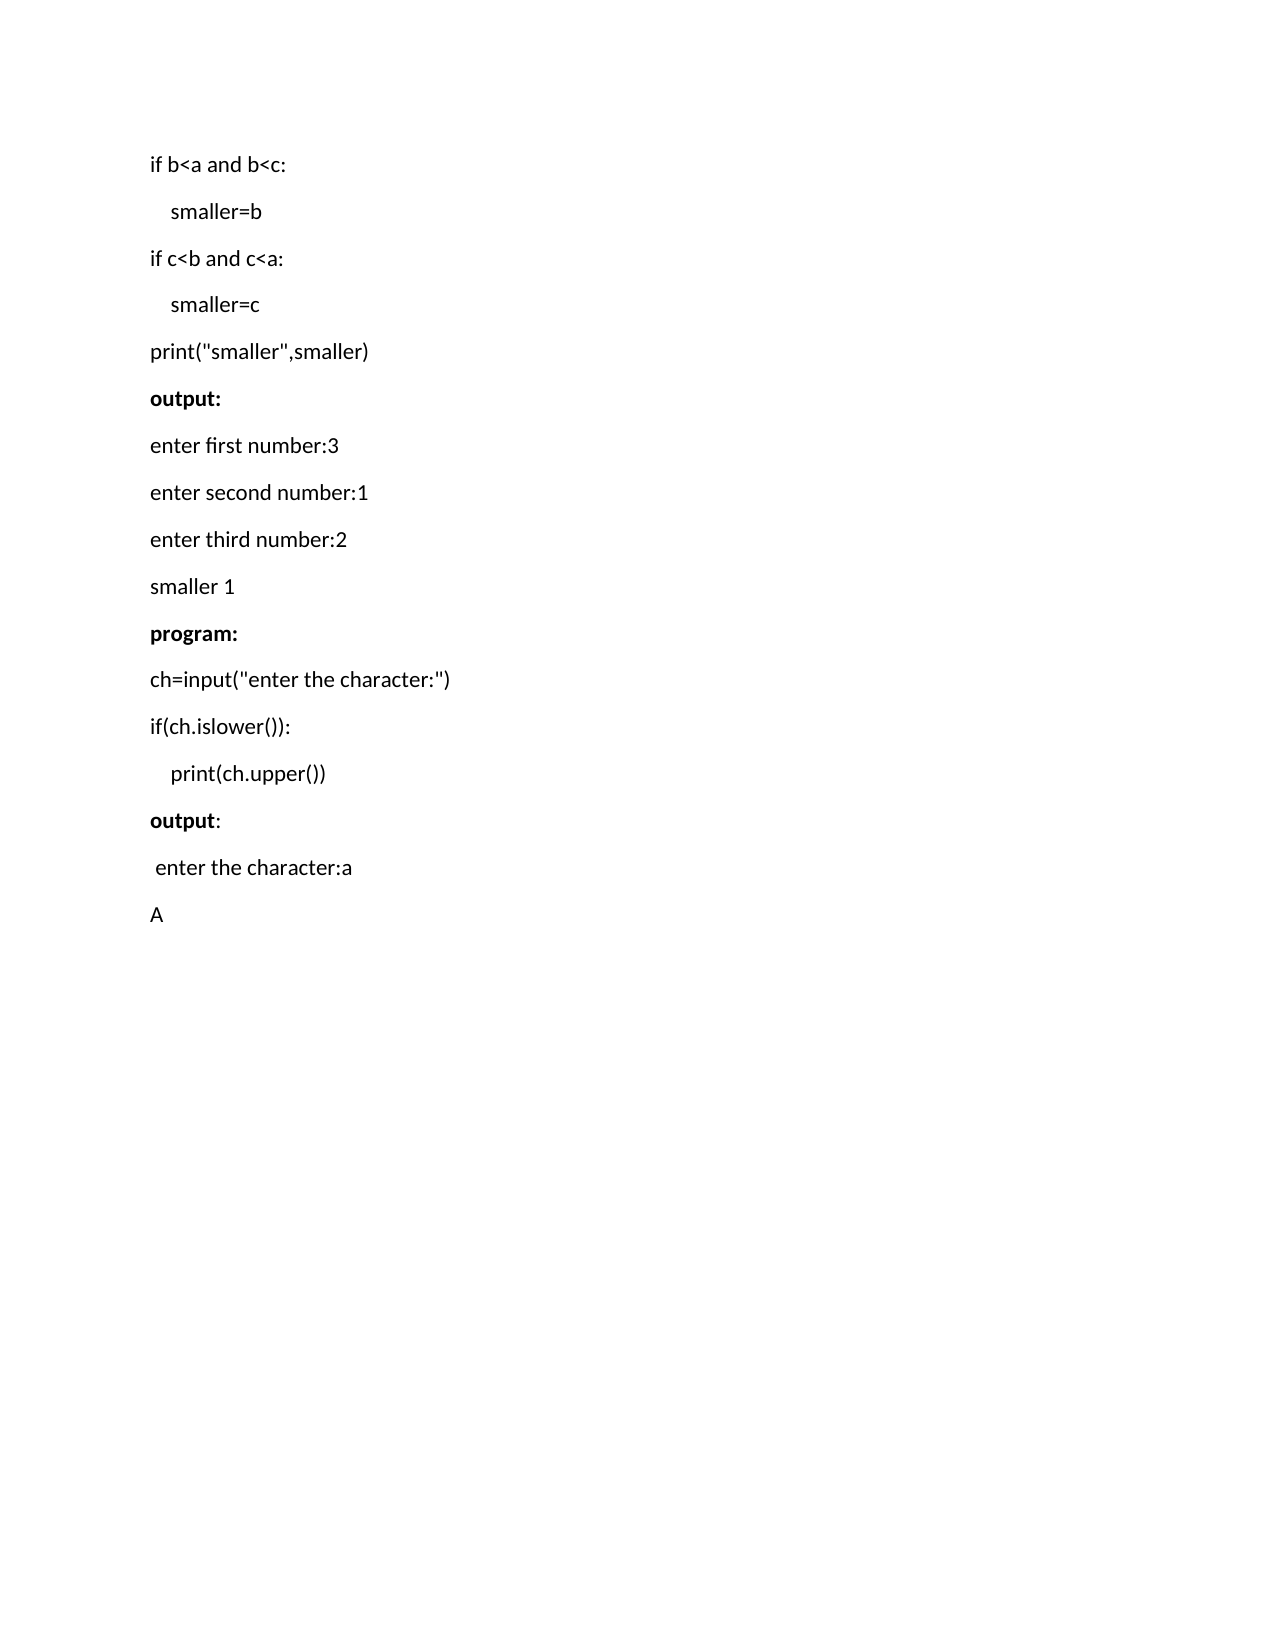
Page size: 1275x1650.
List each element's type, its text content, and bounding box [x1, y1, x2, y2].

text output: [150, 806, 1125, 834]
text A [150, 900, 1125, 928]
text output: [150, 384, 1125, 412]
text if(ch.islower()): [150, 712, 1125, 741]
text program: [150, 619, 1125, 647]
text if b<a and b<c: [150, 150, 1125, 178]
text ch=input("enter the character:") [150, 666, 1125, 694]
text enter third number:2 [150, 525, 1125, 553]
text enter second number:1 [150, 478, 1125, 506]
text smaller=b [150, 197, 1125, 225]
text if c<b and c<a: [150, 244, 1125, 272]
text enter the character:a [150, 853, 1125, 881]
text print("smaller",smaller) [150, 337, 1125, 366]
text smaller=c [150, 291, 1125, 319]
text print(ch.upper()) [150, 759, 1125, 787]
text smaller 1 [150, 572, 1125, 600]
text enter first number:3 [150, 431, 1125, 459]
